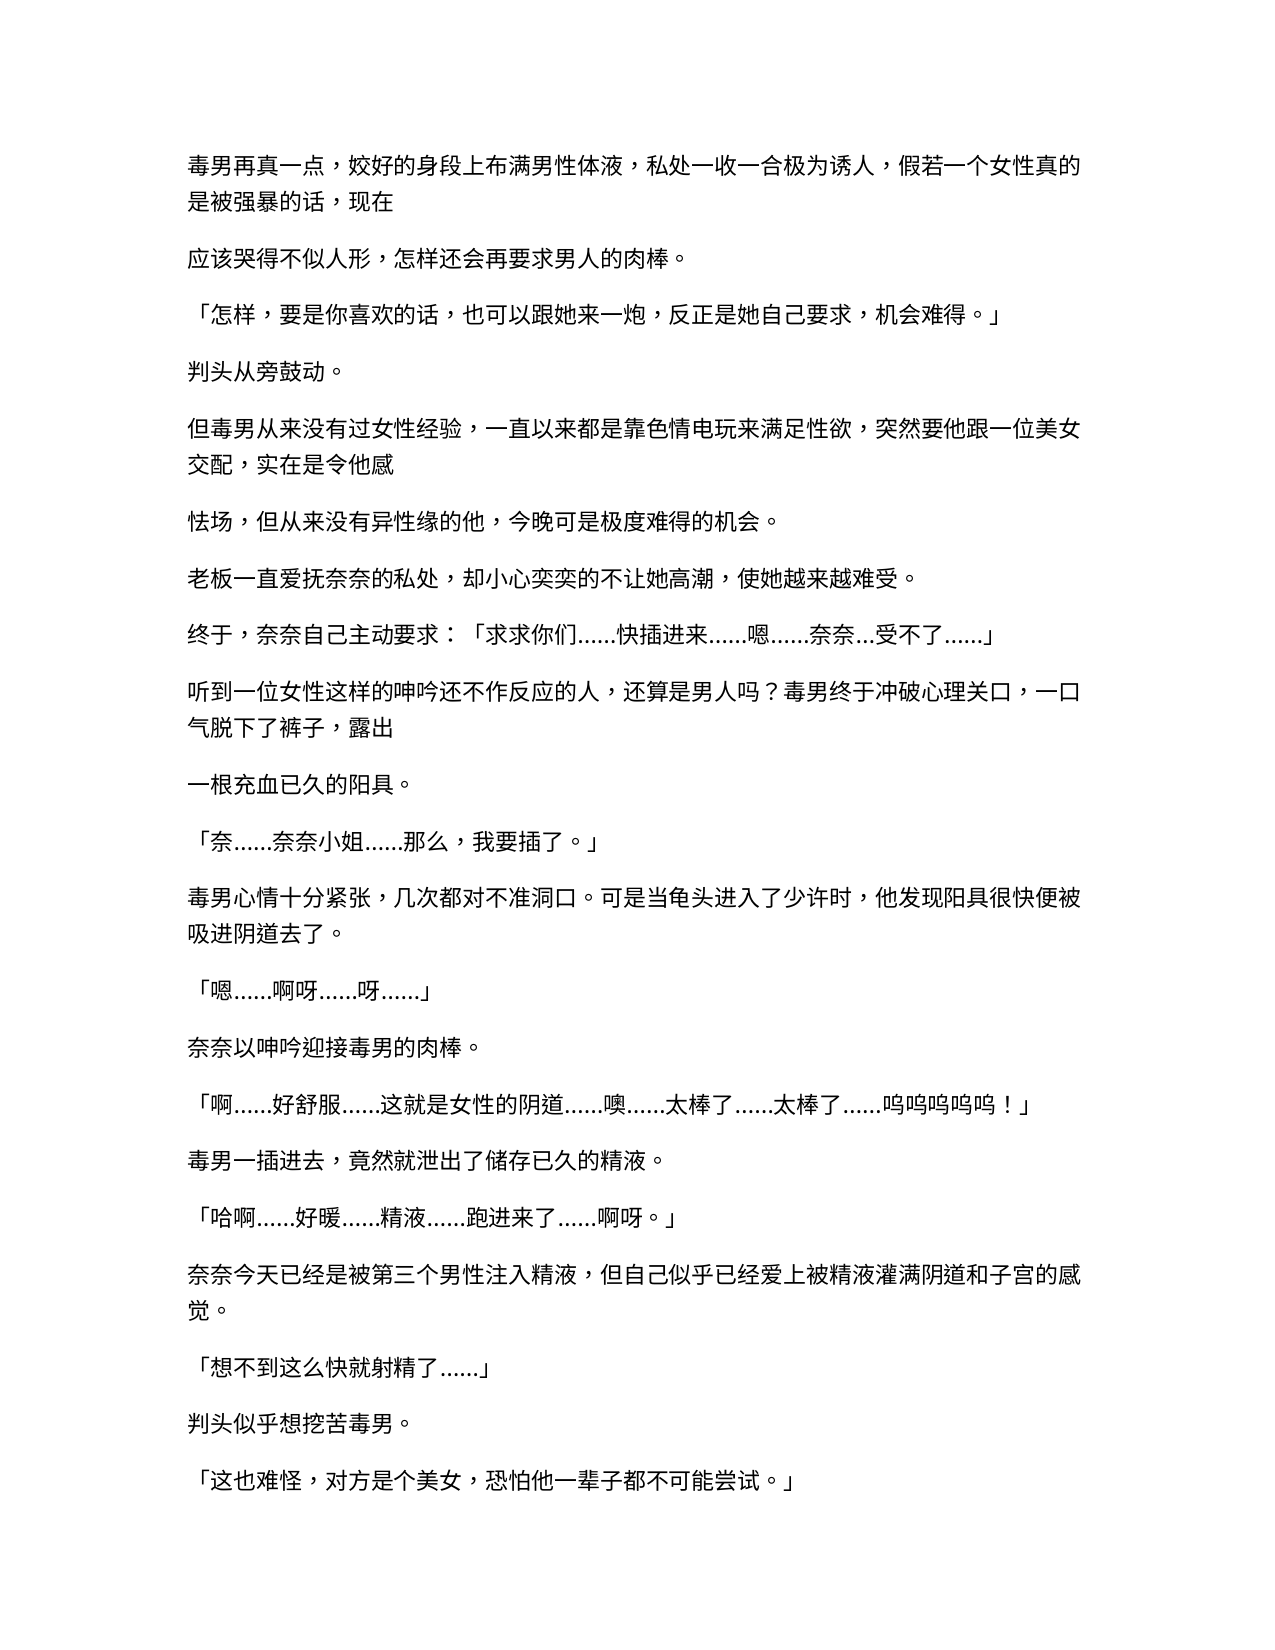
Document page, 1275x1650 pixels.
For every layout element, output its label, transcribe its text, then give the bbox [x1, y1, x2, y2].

text 判头似乎想挖苦毒男。 [187, 1408, 1087, 1439]
text 应该哭得不似人形，怎样还会再要求男人的肉棒。 [187, 243, 1087, 274]
text 「哈啊……好暖……精液……跑进来了……啊呀。」 [187, 1202, 1087, 1233]
text 「怎样，要是你喜欢的话，也可以跟她来一炮，反正是她自己要求，机会难得。」 [187, 299, 1087, 331]
text 「想不到这么快就射精了……」 [187, 1352, 1087, 1383]
text 「啊……好舒服……这就是女性的阴道……噢……太棒了……太棒了……呜呜呜呜呜！」 [187, 1088, 1087, 1120]
text 但毒男从来没有过女性经验，一直以来都是靠色情电玩来满足性欲，突然要他跟一位美女交配，实在是令他感 [187, 413, 1087, 480]
text 奈奈以呻吟迎接毒男的肉棒。 [187, 1032, 1087, 1063]
text 「奈……奈奈小姐……那么，我要插了。」 [187, 826, 1087, 857]
text 判头从旁鼓动。 [187, 356, 1087, 387]
text 奈奈今天已经是被第三个男性注入精液，但自己似乎已经爱上被精液灌满阴道和子宫的感觉。 [187, 1259, 1087, 1326]
text 一根充血已久的阳具。 [187, 769, 1087, 800]
text 老板一直爱抚奈奈的私处，却小心奕奕的不让她高潮，使她越来越难受。 [187, 562, 1087, 594]
text 毒男再真一点，姣好的身段上布满男性体液，私处一收一合极为诱人，假若一个女性真的是被强暴的话，现在 [187, 150, 1087, 217]
text 怯场，但从来没有异性缘的他，今晚可是极度难得的机会。 [187, 506, 1087, 537]
text 终于，奈奈自己主动要求：「求求你们……快插进来……嗯……奈奈…受不了……」 [187, 619, 1087, 651]
text 听到一位女性这样的呻吟还不作反应的人，还算是男人吗？毒男终于冲破心理关口，一口气脱下了裤子，露出 [187, 676, 1087, 743]
text 「嗯……啊呀……呀……」 [187, 975, 1087, 1006]
text 毒男一插进去，竟然就泄出了储存已久的精液。 [187, 1145, 1087, 1177]
text 「这也难怪，对方是个美女，恐怕他一辈子都不可能尝试。」 [187, 1465, 1087, 1496]
text 毒男心情十分紧张，几次都对不准洞口。可是当龟头进入了少许时，他发现阳具很快便被吸进阴道去了。 [187, 882, 1087, 949]
